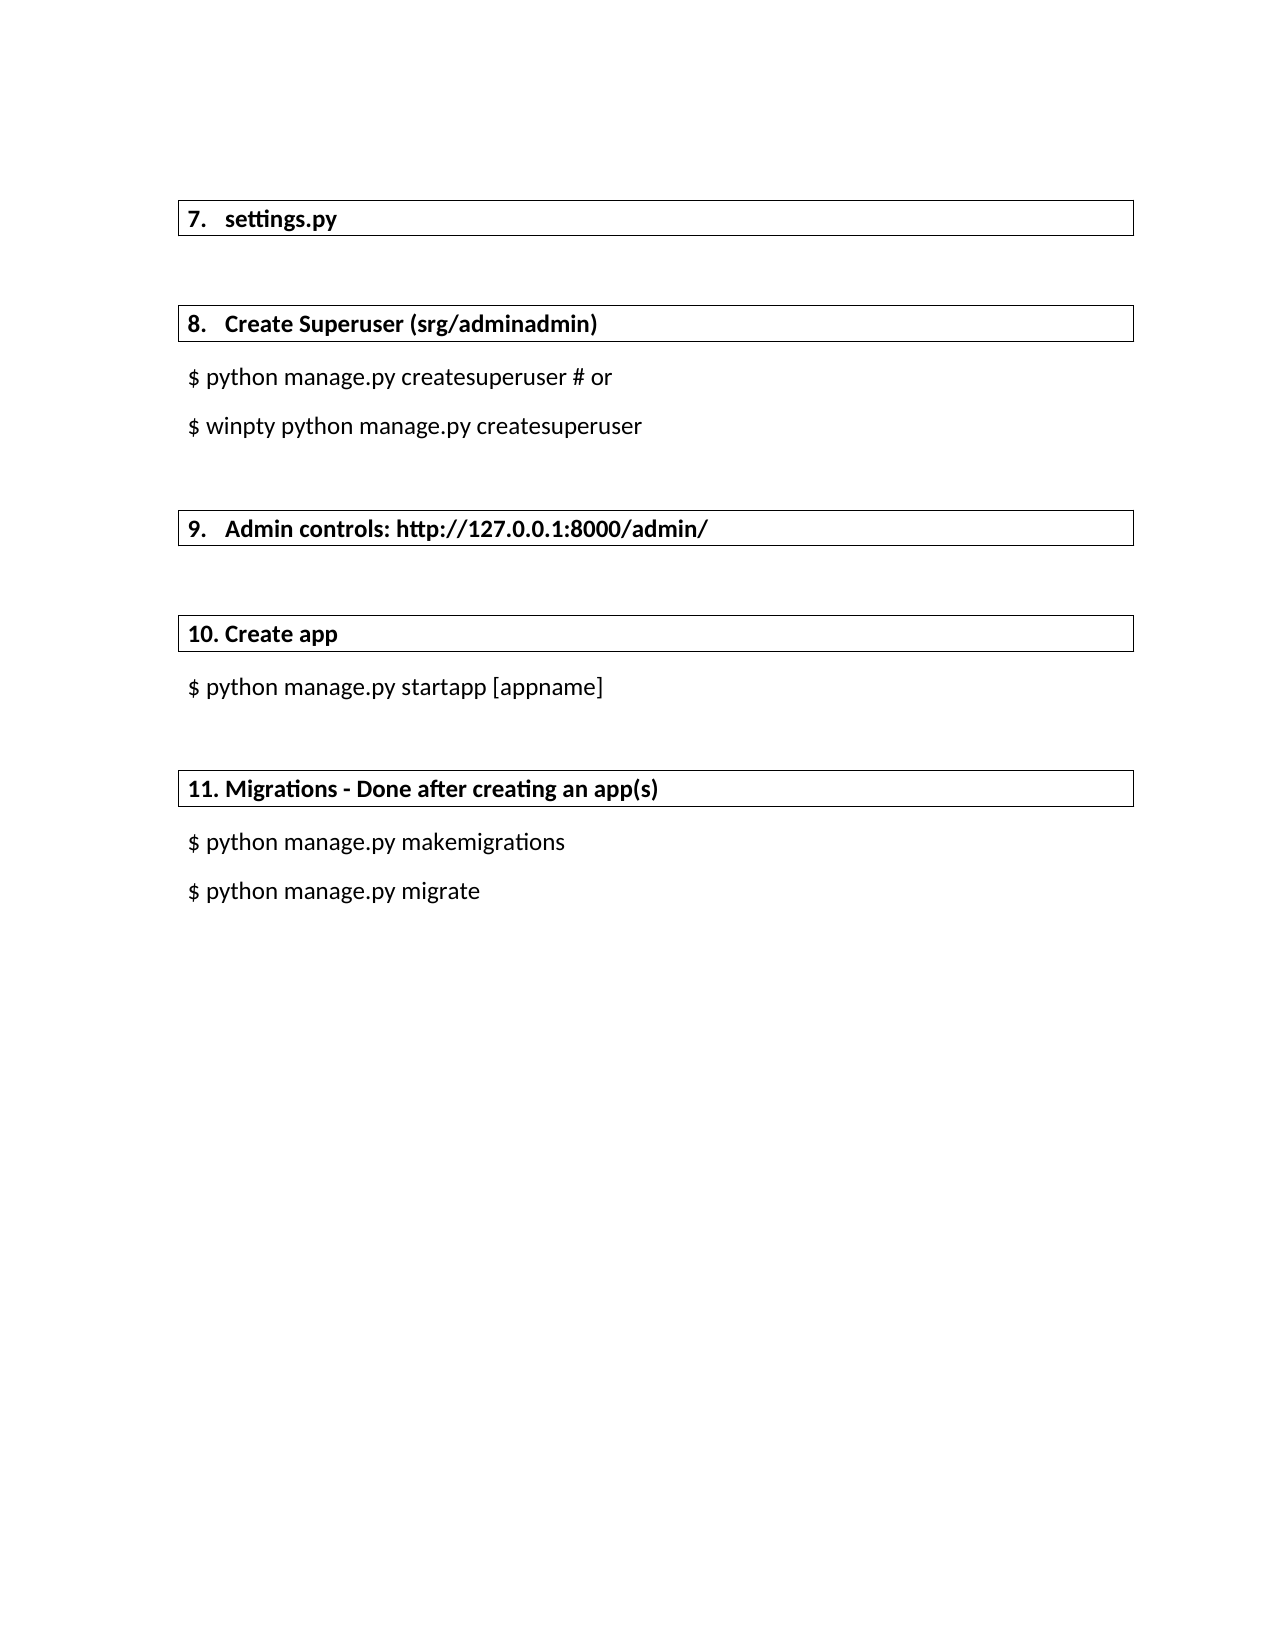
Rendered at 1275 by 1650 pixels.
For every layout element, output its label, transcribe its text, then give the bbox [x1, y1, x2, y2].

text $ winpty python manage.py createsuperuser [150, 410, 1125, 441]
list Create app [179, 616, 1133, 651]
text $ python manage.py startapp [appname] [150, 671, 1125, 701]
text $ python manage.py migrate [150, 875, 1125, 906]
list Create Superuser (srg/adminadmin) [179, 306, 1133, 341]
list Migrations - Done after creating an app(s) [179, 771, 1133, 806]
list Admin controls: http://127.0.0.1:8000/admin/ [179, 511, 1133, 545]
text $ python manage.py makemigrations [150, 826, 1125, 856]
text $ python manage.py createsuperuser # or [150, 361, 1125, 391]
list settings.py [179, 201, 1133, 235]
